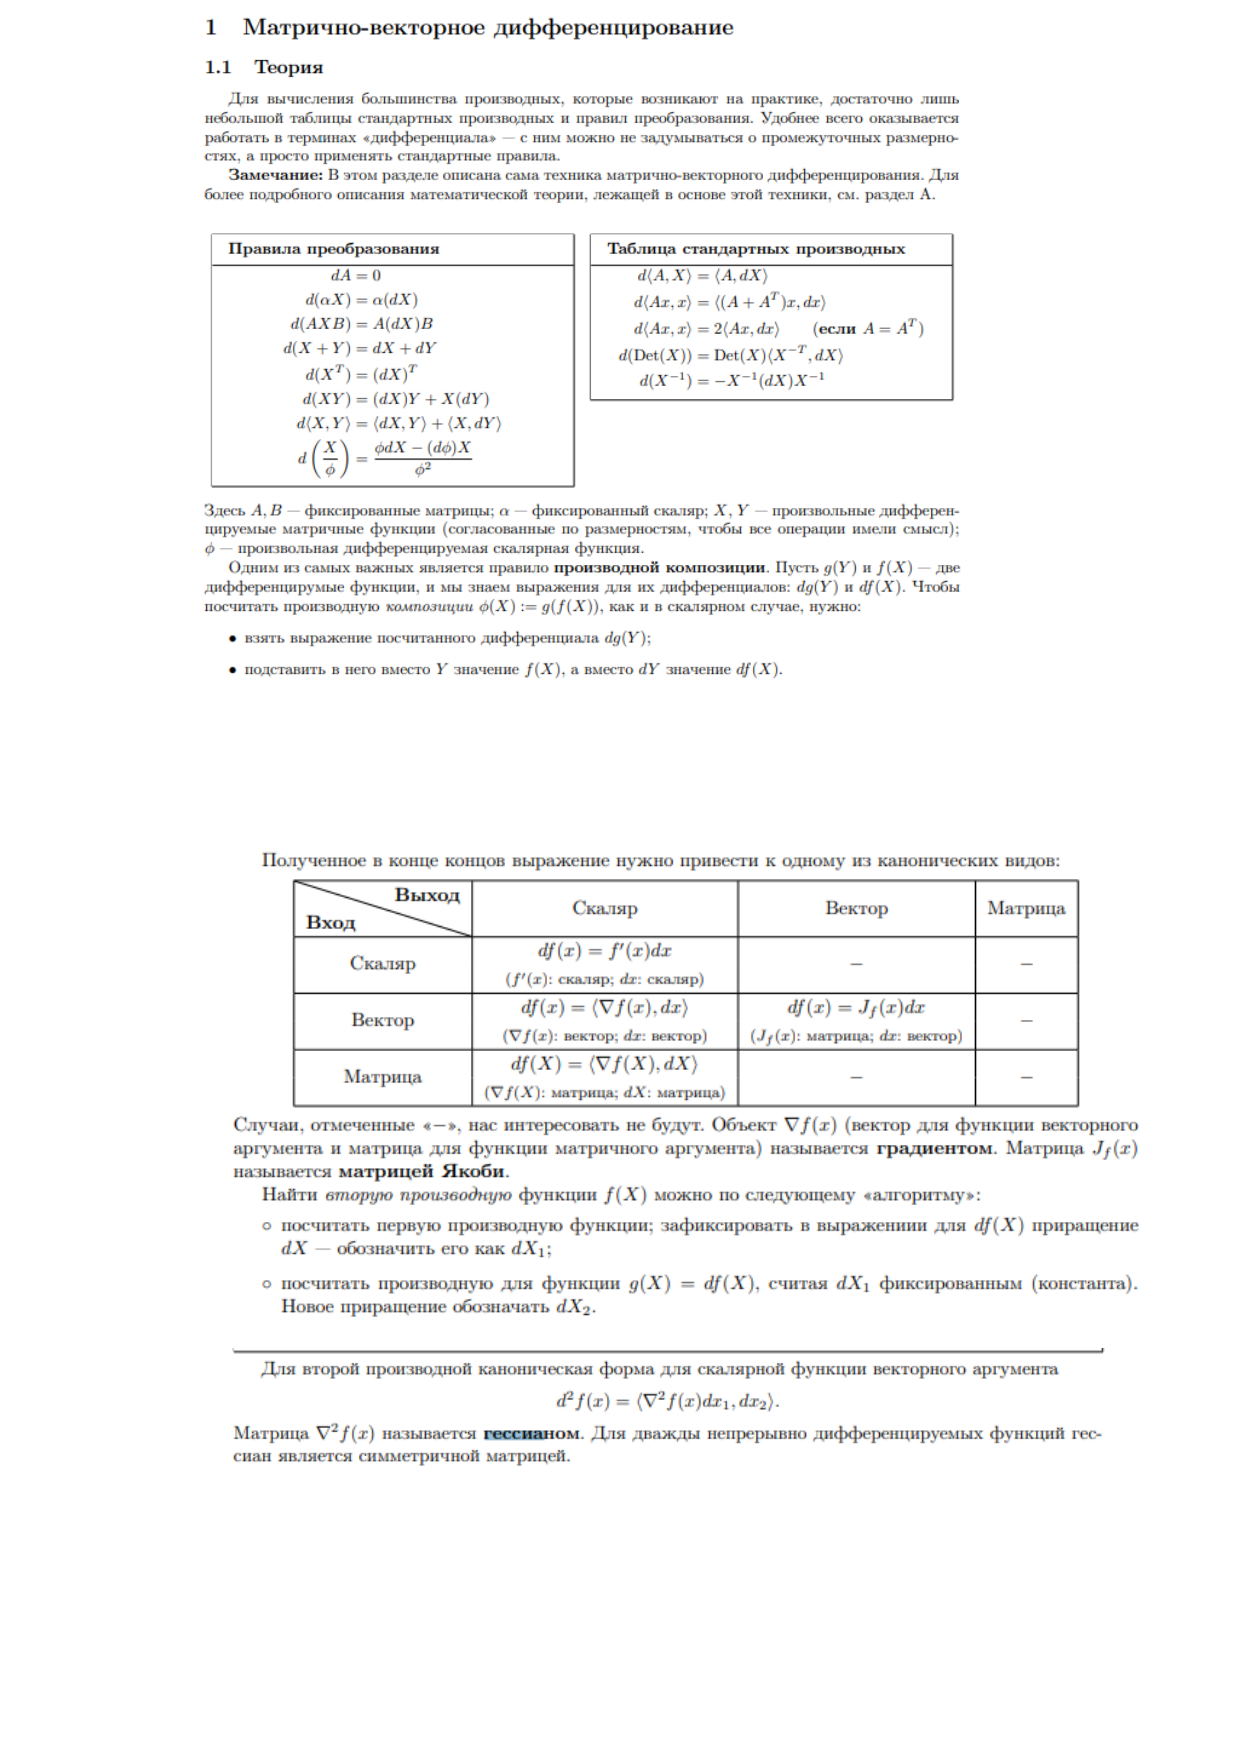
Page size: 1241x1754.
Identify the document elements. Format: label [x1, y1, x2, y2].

picture [177, 849, 1152, 1330]
picture [177, 14, 1022, 690]
picture [177, 1348, 1152, 1491]
